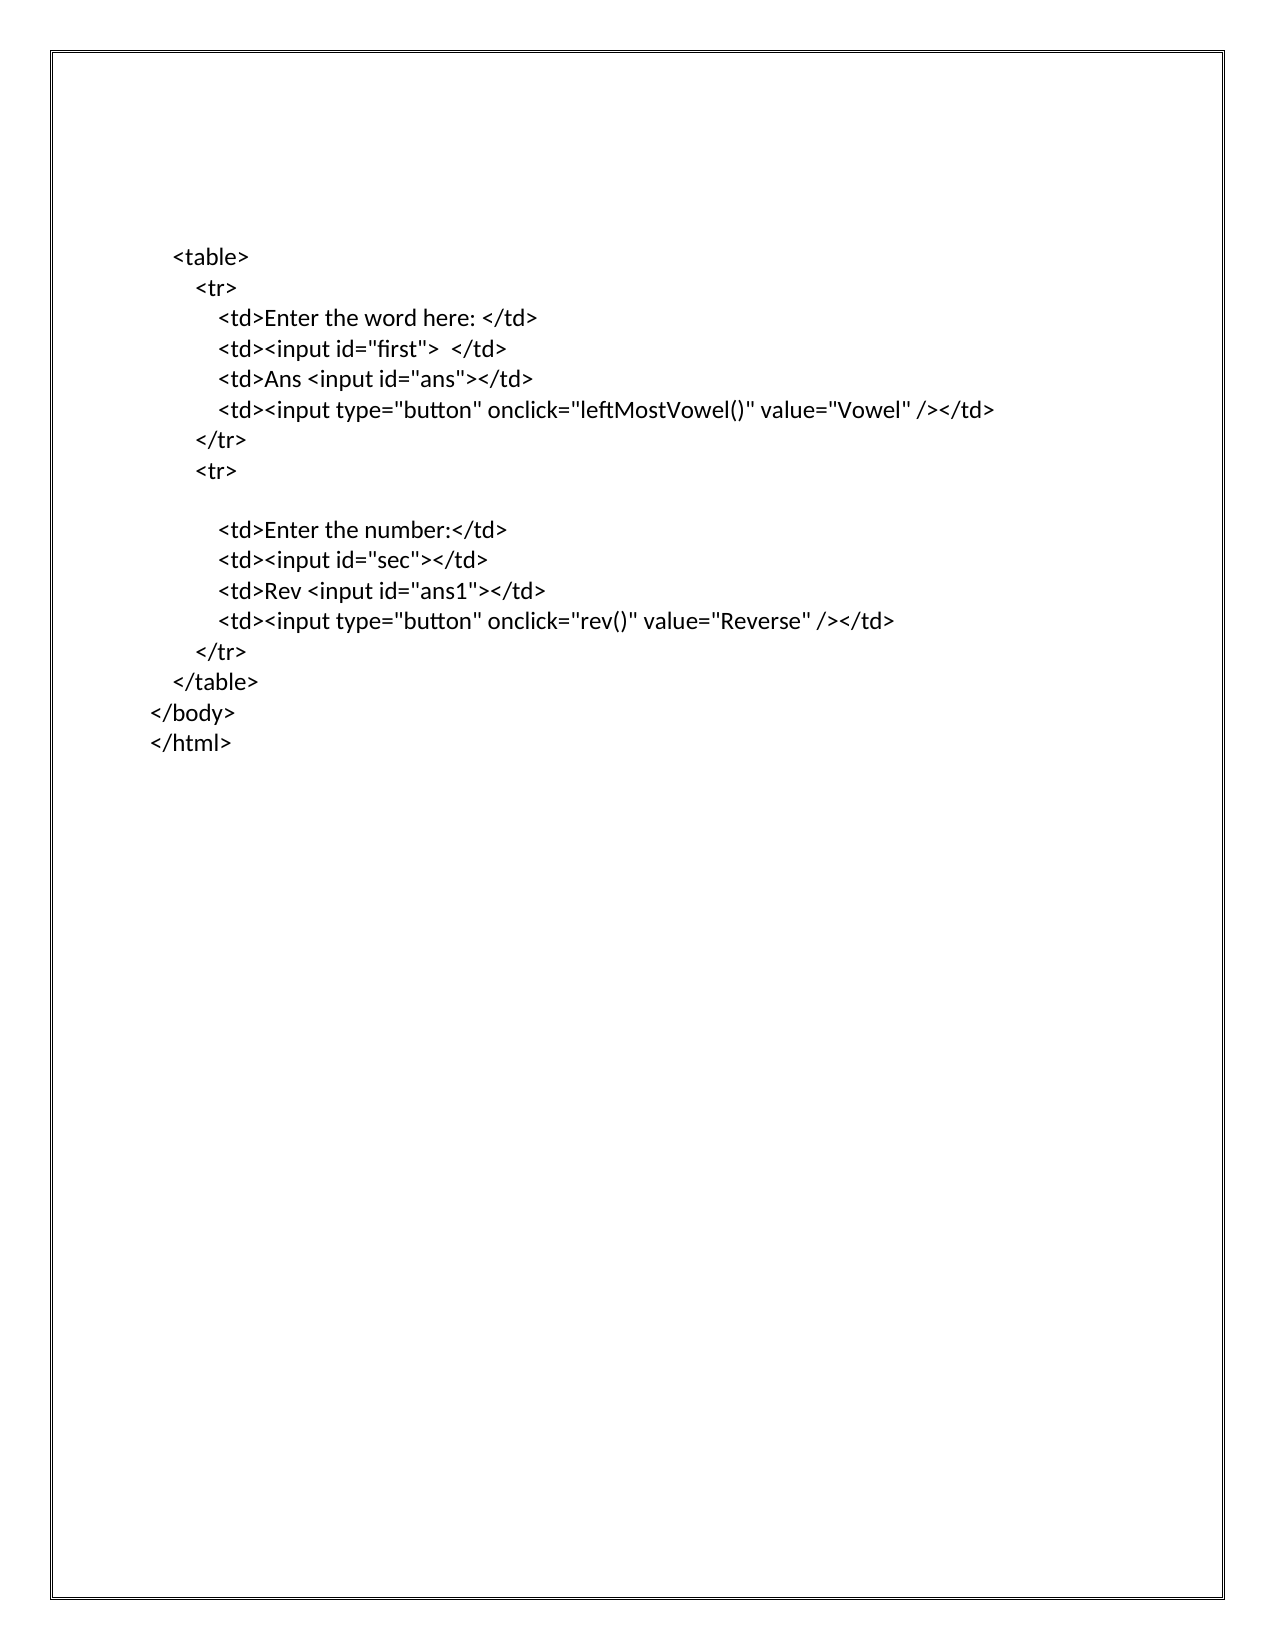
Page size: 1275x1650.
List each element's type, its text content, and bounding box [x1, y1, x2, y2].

text <td><input type="button" onclick="leftMostVowel()" value="Vowel" /></td> [150, 394, 1125, 425]
text </tr> [150, 425, 1125, 455]
text <td>Rev <input id="ans1"></td> [150, 575, 1125, 605]
text <tr> [150, 455, 1125, 486]
text <td>Enter the word here: </td> [150, 303, 1125, 333]
text </tr> [150, 636, 1125, 666]
text <td><input type="button" onclick="rev()" value="Reverse" /></td> [150, 605, 1125, 636]
text <table> [150, 242, 1125, 272]
text </html> [150, 727, 1125, 758]
text </body> [150, 697, 1125, 727]
text <td><input id="sec"></td> [150, 544, 1125, 575]
text <td>Enter the number:</td> [150, 514, 1125, 544]
text </table> [150, 666, 1125, 697]
text <tr> [150, 272, 1125, 303]
text <td><input id="first"> </td> [150, 333, 1125, 364]
text <td>Ans <input id="ans"></td> [150, 364, 1125, 394]
